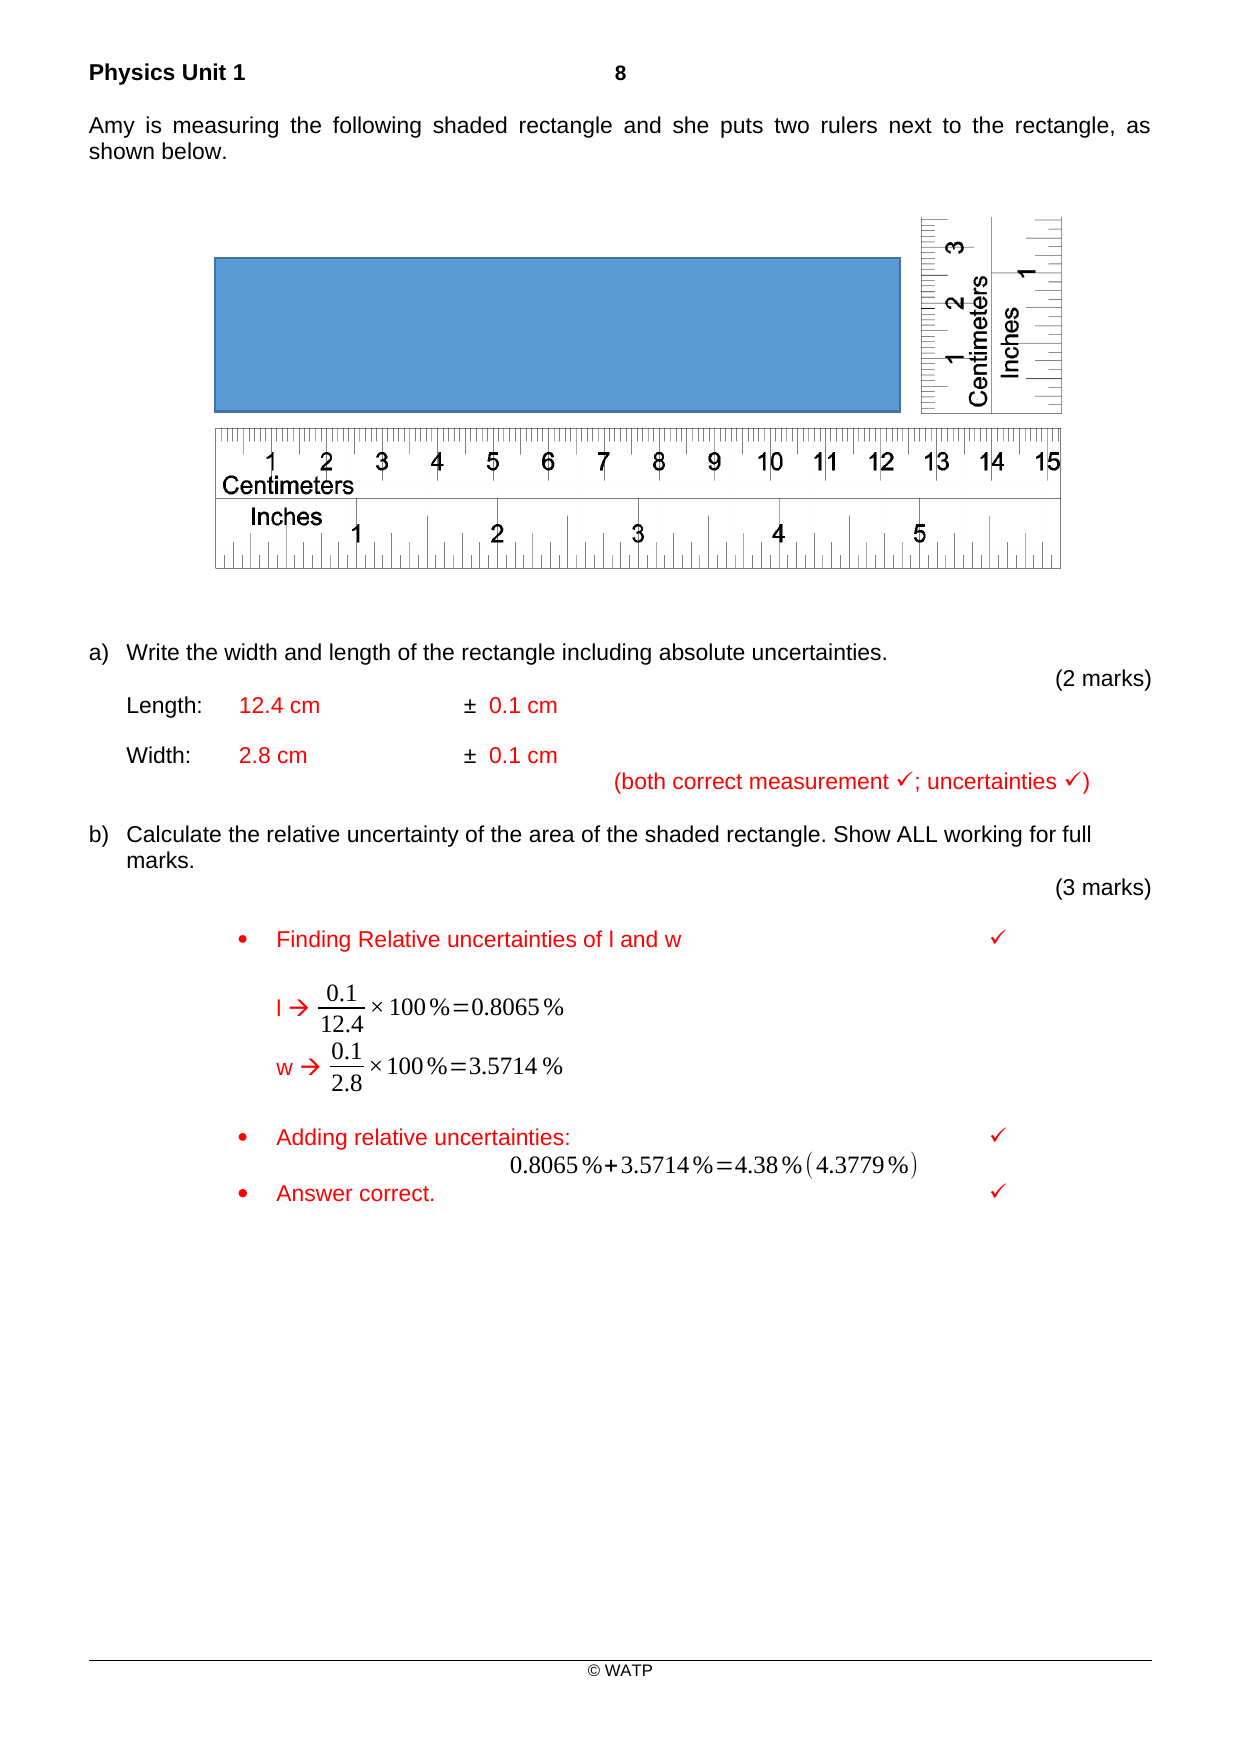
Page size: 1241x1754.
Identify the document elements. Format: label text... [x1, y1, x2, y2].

list Finding Relative uncertainties of l and w [239, 926, 1152, 953]
text Amy is measuring the following shaded rectangle and she puts two rulers next to the rectangle, as shown below. [89, 112, 1152, 164]
picture [913, 217, 1069, 414]
list w [276, 1038, 1152, 1097]
text Length: 12.4 cm ± 0.1 cm [89, 692, 1152, 718]
text (2 marks) [89, 665, 1152, 692]
list l [276, 979, 1152, 1038]
list Answer correct. [239, 1180, 1152, 1257]
text (both correct measurement ; uncertainties ) [164, 768, 1152, 795]
list Write the width and length of the rectangle including absolute uncertainties. [89, 639, 1152, 665]
list Calculate the relative uncertainty of the area of the shaded rectangle. Show ALL working for full marks. [89, 821, 1152, 874]
picture [215, 421, 1065, 577]
list (3 marks) [126, 874, 1152, 900]
list Adding relative uncertainties: [239, 1123, 1152, 1150]
text Width: 2.8 cm ± 0.1 cm [89, 742, 1152, 768]
